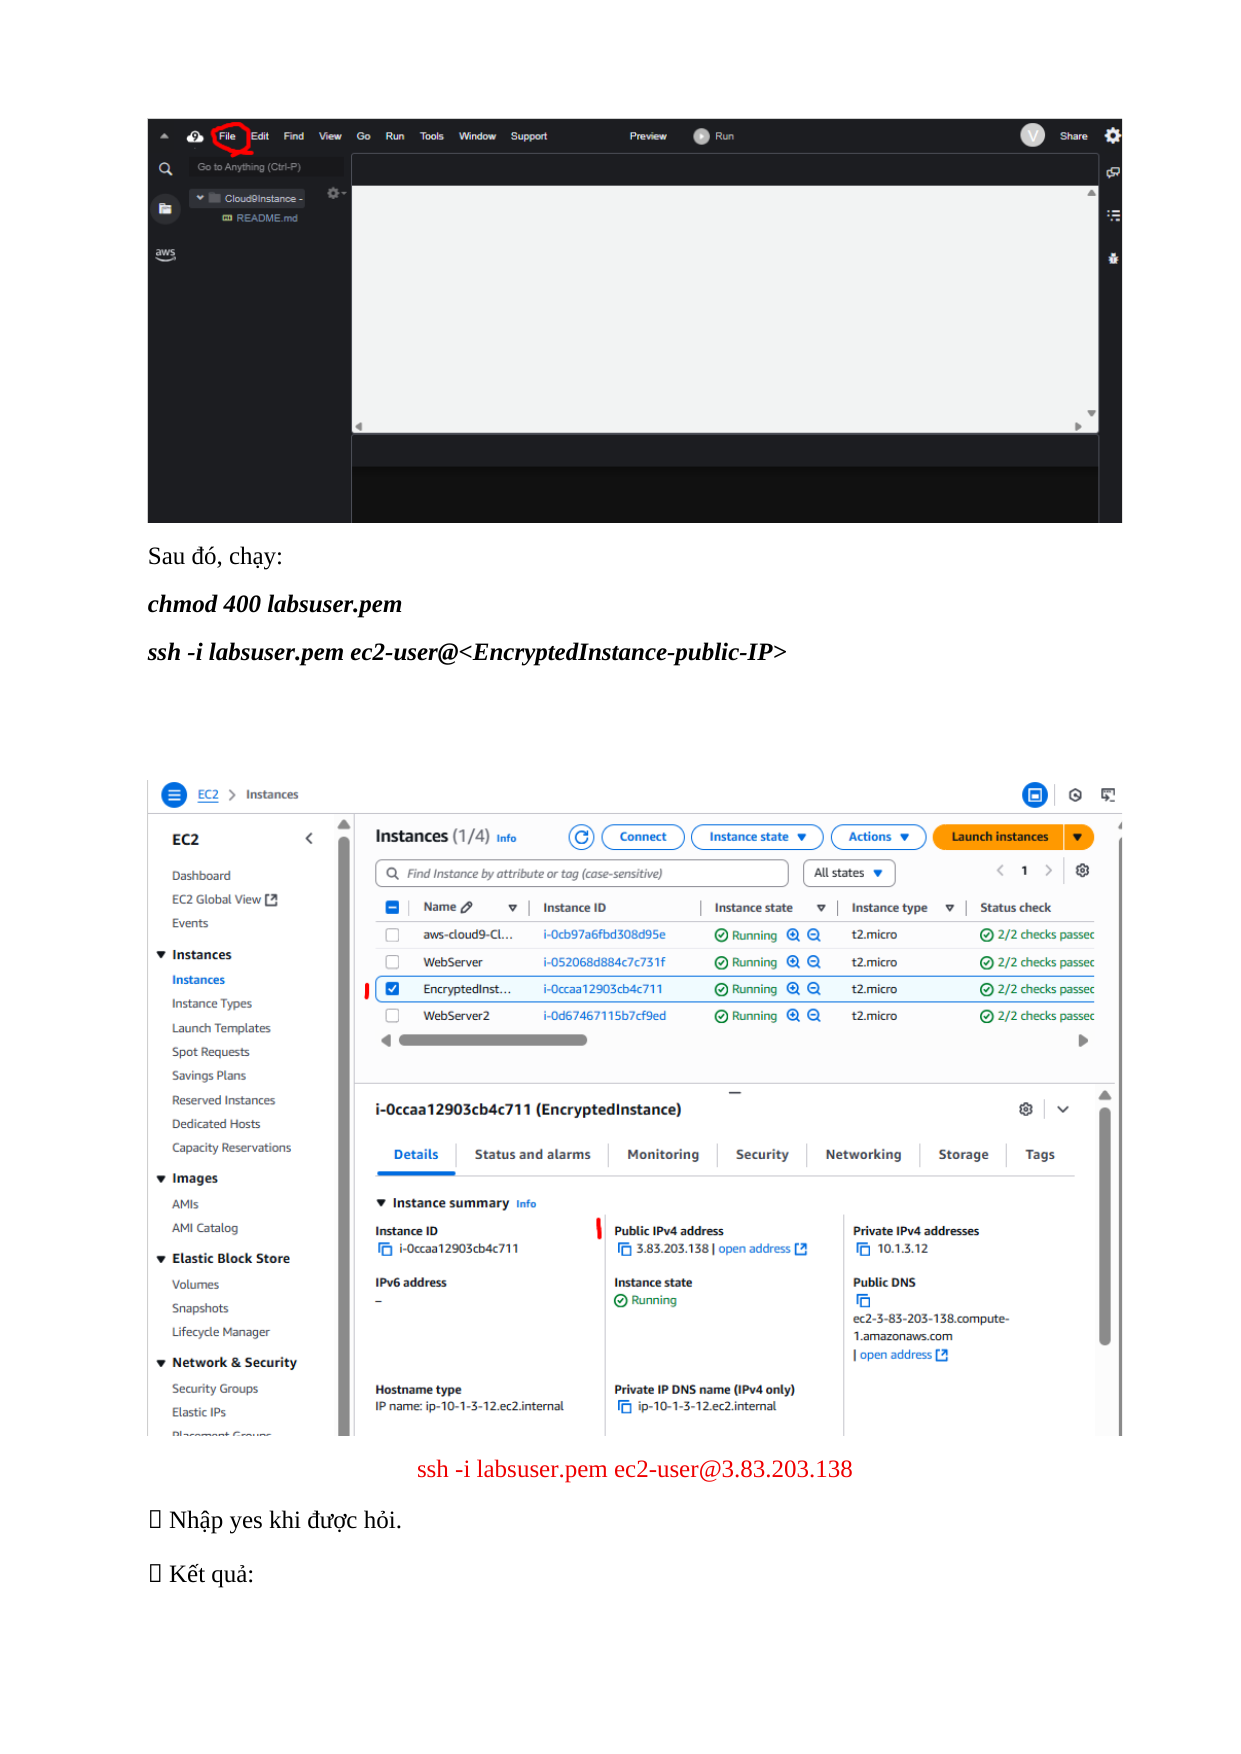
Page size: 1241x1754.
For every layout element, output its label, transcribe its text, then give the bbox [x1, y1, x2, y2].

text chmod 400 labsuser.pem [148, 589, 1122, 618]
picture [147, 118, 1123, 523]
text ssh -i labsuser.pem ec2-user@3.83.203.138 [148, 1454, 1122, 1483]
text ssh -i labsuser.pem ec2-user@<EncryptedInstance-public-IP> [148, 637, 1122, 666]
text ✅ Nhập yes khi được hỏi. [148, 1502, 1122, 1536]
picture [147, 780, 1123, 1436]
text 🎯 Kết quả: [148, 1555, 1122, 1589]
text Sau đó, chạy: [148, 541, 1122, 570]
